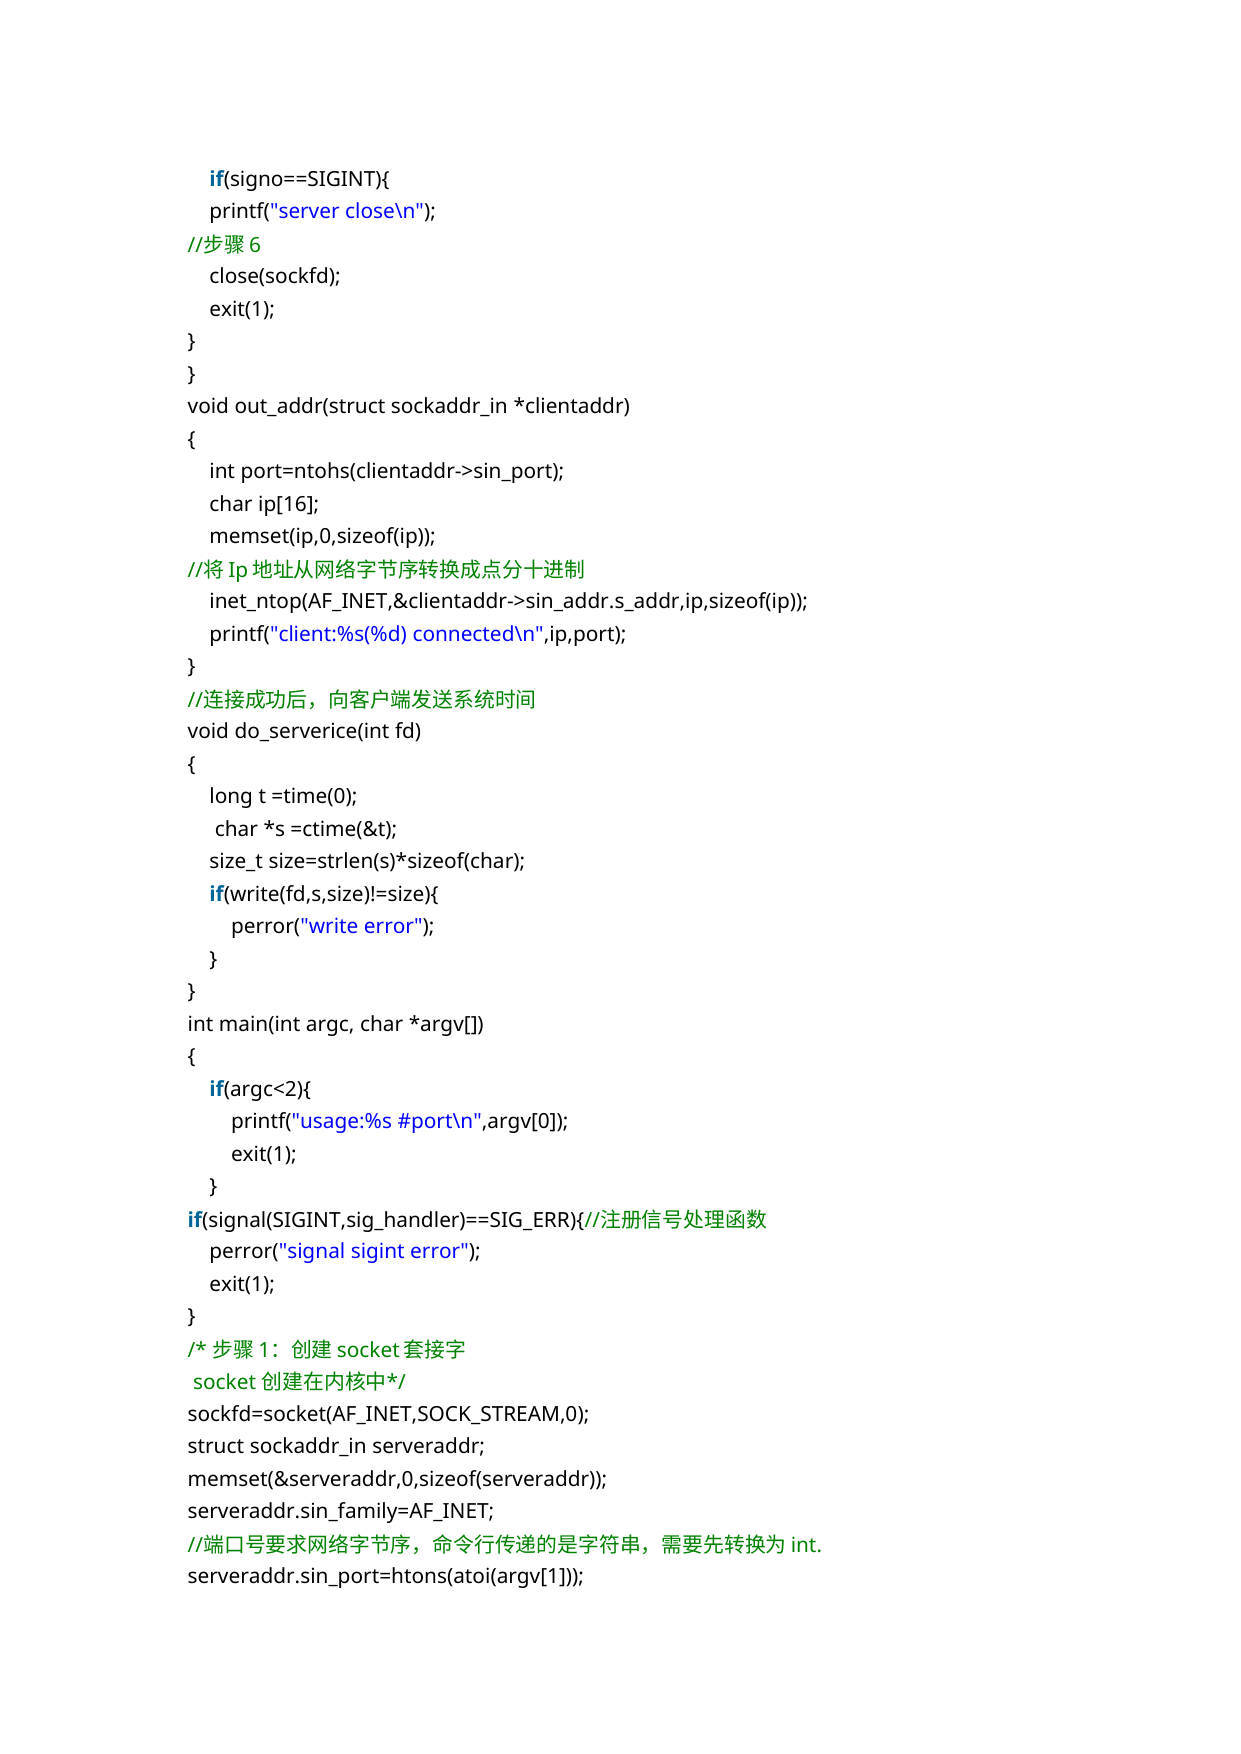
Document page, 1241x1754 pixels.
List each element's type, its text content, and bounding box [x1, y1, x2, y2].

text { [187, 1039, 1053, 1072]
text char ip[16]; [187, 487, 1053, 519]
text exit(1); [187, 1137, 1053, 1169]
text } [187, 649, 1053, 682]
text char *s =ctime(&t); [187, 812, 1053, 844]
text if(signal(SIGINT,sig_handler)==SIG_ERR){//注册信号处理函数 [187, 1202, 1053, 1234]
text printf("server close\n"); [187, 194, 1053, 227]
text serveraddr.sin_port=htons(atoi(argv[1])); [187, 1559, 1053, 1592]
text //步骤6 [187, 227, 1053, 259]
text memset(&serveraddr,0,sizeof(serveraddr)); [187, 1462, 1053, 1494]
text void out_addr(struct sockaddr_in *clientaddr) [187, 389, 1053, 422]
text int port=ntohs(clientaddr->sin_port); [187, 454, 1053, 487]
text perror("write error"); [187, 909, 1053, 942]
text { [187, 422, 1053, 454]
text printf("client:%s(%d) connected\n",ip,port); [187, 617, 1053, 649]
text struct sockaddr_in serveraddr; [187, 1429, 1053, 1462]
text } [187, 1169, 1053, 1202]
text printf("usage:%s #port\n",argv[0]); [187, 1104, 1053, 1137]
text socket 创建在内核中*/ [187, 1364, 1053, 1397]
text if(write(fd,s,size)!=size){ [187, 877, 1053, 909]
text } [187, 324, 1053, 357]
text sockfd=socket(AF_INET,SOCK_STREAM,0); [187, 1397, 1053, 1429]
text serveraddr.sin_family=AF_INET; [187, 1494, 1053, 1527]
text //端口号要求网络字节序，命令行传递的是字符串，需要先转换为int. [187, 1527, 1053, 1559]
text perror("signal sigint error"); [187, 1234, 1053, 1267]
text if(signo==SIGINT){ [187, 162, 1053, 194]
text int main(int argc, char *argv[]) [187, 1007, 1053, 1039]
text close(sockfd); [187, 259, 1053, 292]
text void do_serverice(int fd) [187, 714, 1053, 747]
text //将Ip地址从网络字节序转换成点分十进制 [187, 552, 1053, 584]
text exit(1); [187, 292, 1053, 324]
text exit(1); [187, 1267, 1053, 1299]
text /* 步骤1：创建socket套接字 [187, 1332, 1053, 1364]
text inet_ntop(AF_INET,&clientaddr->sin_addr.s_addr,ip,sizeof(ip)); [187, 584, 1053, 617]
text memset(ip,0,sizeof(ip)); [187, 519, 1053, 552]
text } [187, 942, 1053, 974]
text } [187, 357, 1053, 389]
text { [187, 747, 1053, 779]
text size_t size=strlen(s)*sizeof(char); [187, 844, 1053, 877]
text } [187, 1299, 1053, 1332]
text if(argc<2){ [187, 1072, 1053, 1104]
text long t =time(0); [187, 779, 1053, 812]
text } [187, 974, 1053, 1007]
text //连接成功后，向客户端发送系统时间 [187, 682, 1053, 714]
